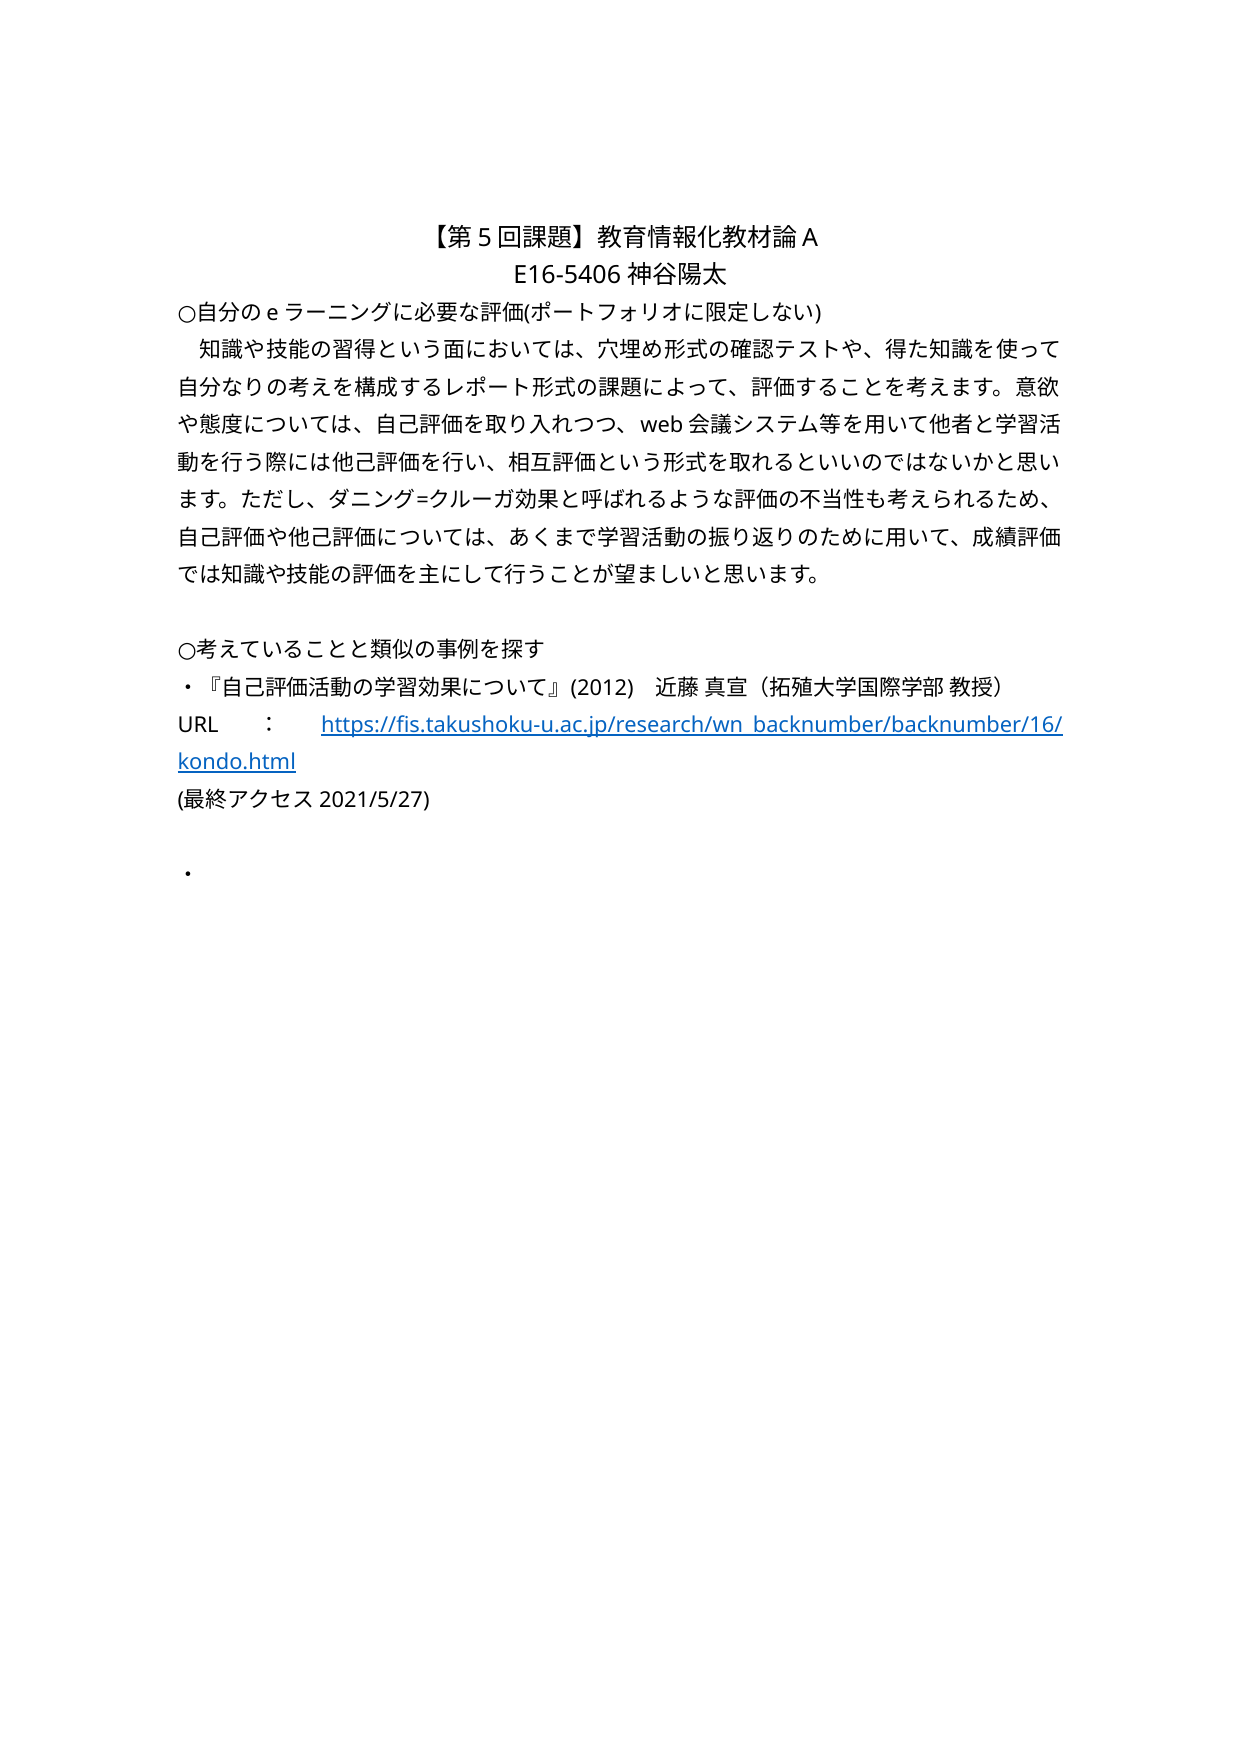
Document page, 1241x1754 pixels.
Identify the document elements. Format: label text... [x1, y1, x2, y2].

text ・『自己評価活動の学習効果について』(2012) 近藤 真宣（拓殖大学国際学部 教授） [177, 667, 1063, 704]
text URL：https://fis.takushoku-u.ac.jp/research/wn_backnumber/backnumber/16/kondo.html [177, 704, 1063, 779]
subtitle 【第5回課題】教育情報化教材論A [177, 217, 1063, 254]
text ○考えていることと類似の事例を探す [177, 629, 1063, 667]
subtitle E16-5406 神谷陽太 [177, 254, 1063, 292]
text ○自分のeラーニングに必要な評価(ポートフォリオに限定しない) [177, 292, 1063, 329]
text (最終アクセス 2021/5/27) [177, 779, 1063, 817]
text ・ [177, 854, 1063, 892]
text 知識や技能の習得という面においては、穴埋め形式の確認テストや、得た知識を使って自分なりの考えを構成するレポート形式の課題によって、評価することを考えます。意欲や態度については、自己評価を取り入れつつ、web会議システム等を用いて他者と学習活動を行う際には他己評価を行い、相互評価という形式を取れるといいのではないかと思います。ただし、ダニング=クルーガ効果と呼ばれるような評価の不当性も考えられるため、自己評価や他己評価については、あくまで学習活動の振り返りのために用いて、成績評価では知識や技能の評価を主にして行うことが望ましいと思います。 [177, 329, 1063, 592]
